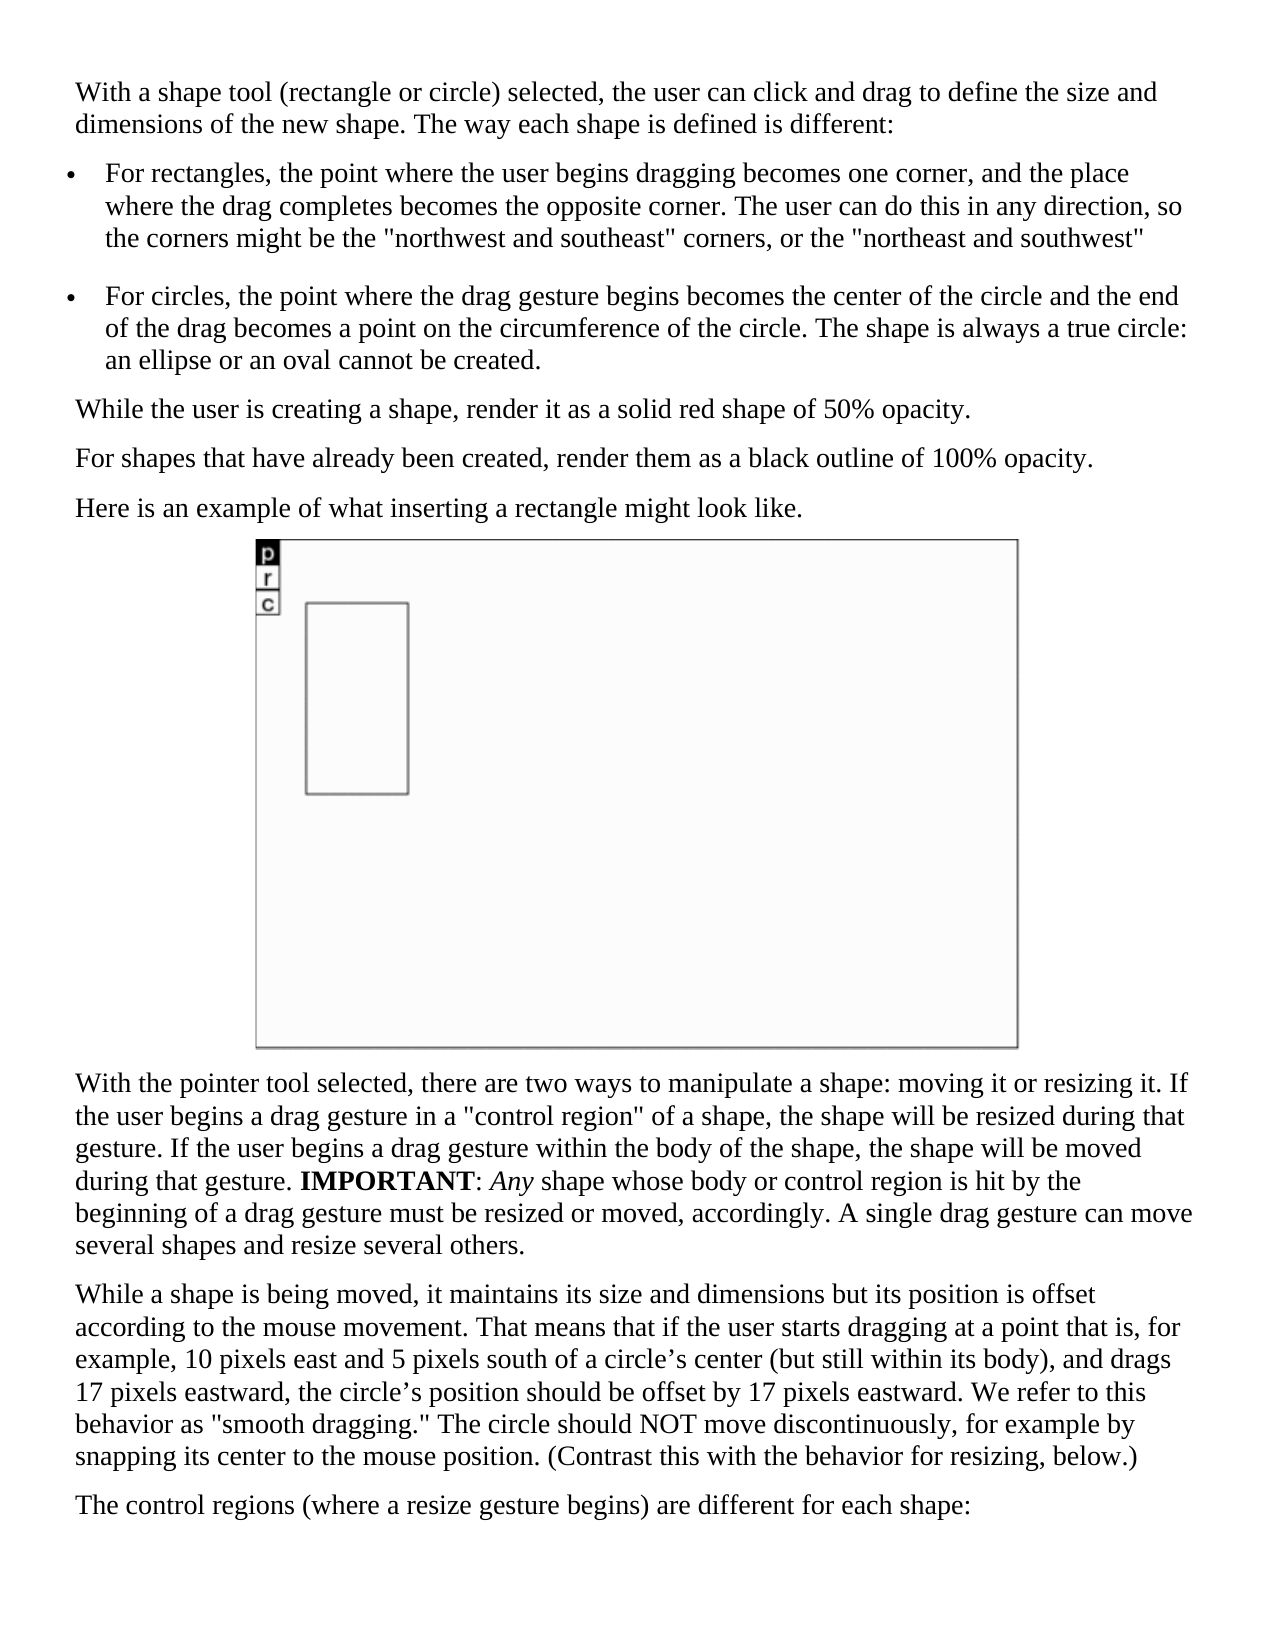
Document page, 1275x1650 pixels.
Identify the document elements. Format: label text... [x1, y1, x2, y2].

picture [255, 539, 1020, 1050]
text With the pointer tool selected, there are two ways to manipulate a shape: moving it or resizing it. If the user begins a drag gesture in a "control region" of a shape, the shape will be resized during that gesture. If the user begins a drag gesture within the body of the shape, the shape will be moved during that gesture. IMPORTANT: Any shape whose body or control region is hit by the beginning of a drag gesture must be resized or moved, accordingly. A single drag gesture can move several shapes and resize several others. [75, 1066, 1200, 1261]
list For circles, the point where the drag gesture begins becomes the center of the circle and the end of the drag becomes a point on the circumference of the circle. The shape is always a true circle: an ellipse or an oval cannot be created. [67, 279, 1200, 376]
list For rectangles, the point where the user begins dragging becomes one corner, and the place where the drag completes becomes the opposite corner. The user can do this in any direction, so the corners might be the "northwest and southeast" corners, or the "northeast and southwest" [67, 156, 1200, 254]
text While a shape is being moved, it maintains its size and dimensions but its position is offset according to the mouse movement. That means that if the user starts dragging at a point that is, for example, 10 pixels east and 5 pixels south of a circle’s center (but still within its body), and drags 17 pixels eastward, the circle’s position should be offset by 17 pixels eastward. We refer to this behavior as "smooth dragging." The circle should NOT move discontinuously, for example by snapping its center to the mouse position. (Contrast this with the behavior for resizing, below.) [75, 1277, 1200, 1472]
text The control regions (where a resize gesture begins) are different for each shape: [75, 1488, 1200, 1521]
text With a shape tool (rectangle or circle) selected, the user can click and drag to define the size and dimensions of the new shape. The way each shape is defined is different: [75, 75, 1200, 140]
text While the user is creating a shape, render it as a solid red shape of 50% opacity. [75, 392, 1200, 425]
text For shapes that have already been created, render them as a black outline of 100% opacity. [75, 442, 1200, 474]
text Here is an example of what inserting a rectangle might look like. [75, 491, 1200, 523]
